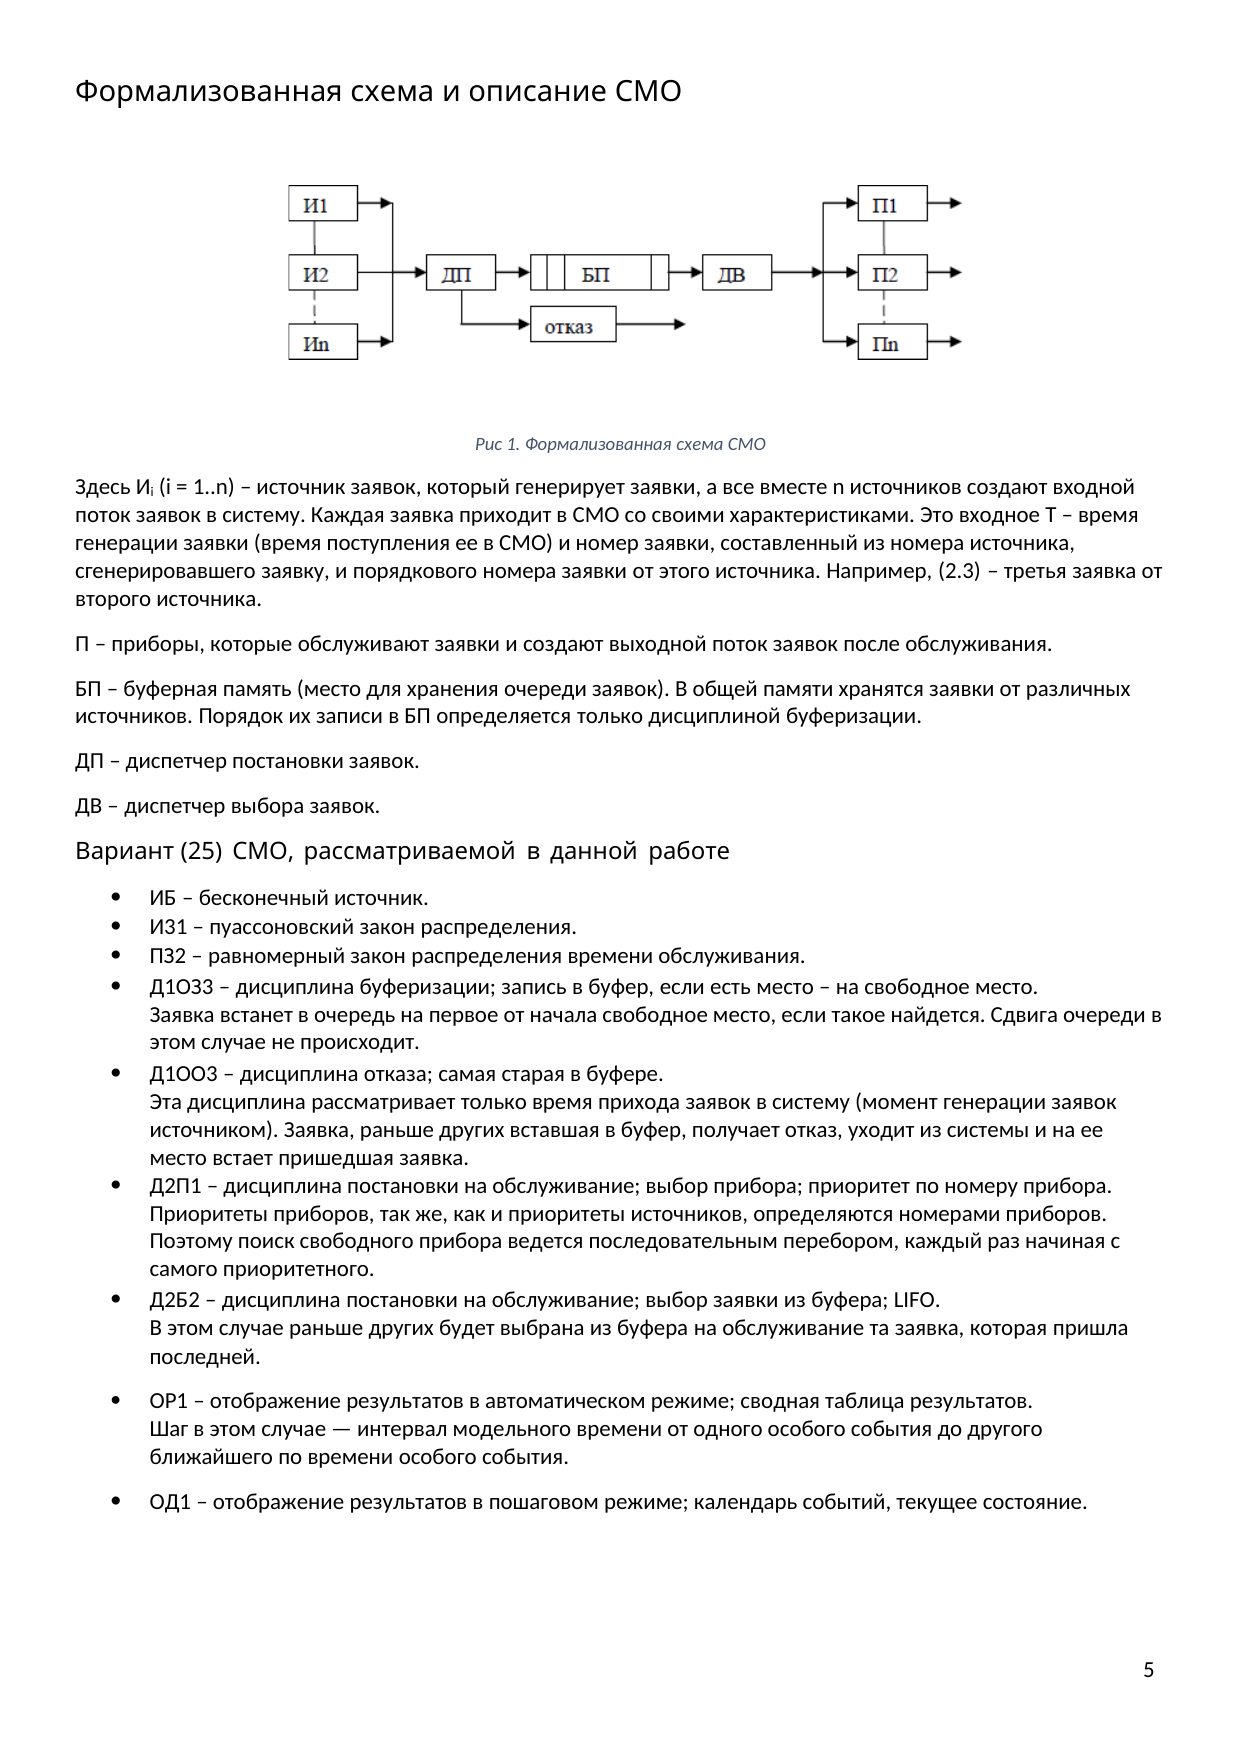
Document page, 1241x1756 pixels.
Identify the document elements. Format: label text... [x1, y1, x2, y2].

list Д2П1 – дисциплина постановки на обслуживание; выбор прибора; приоритет по номеру прибора. Приоритеты приборов, так же, как и приоритеты источников, определяются номерами приборов. Поэтому поиск свободного прибора ведется последовательным перебором, каждый раз начиная с самого приоритетного. [112, 1172, 1122, 1282]
text П – приборы, которые обслуживают заявки и создают выходной поток заявок после обслуживания. [75, 629, 1198, 657]
list Д1ОЗ3 – дисциплина буферизации; запись в буфер, если есть место – на свободное место. [112, 970, 1198, 1001]
text Заявка встанет в очередь на первое от начала свободное место, если такое найдется. Сдвига очереди в этом случае не происходит. [149, 1001, 1165, 1056]
text Эта дисциплина рассматривает только время прихода заявок в систему (момент генерации заявок источником). Заявка, раньше других вставшая в буфер, получает отказ, уходит из системы и на ее место встает пришедшая заявка. [149, 1087, 1151, 1171]
text ДП – диспетчер постановки заявок. ДВ – диспетчер выбора заявок. [75, 746, 422, 819]
text БП – буферная память (место для хранения очереди заявок). В общей памяти хранятся заявки от различных источников. Порядок их записи в БП определяется только дисциплиной буферизации. [75, 674, 1134, 729]
picture [288, 185, 962, 360]
list ПЗ2 – равномерный закон распределения времени обслуживания. [112, 941, 1198, 969]
subtitle Формализованная схема и описание СМО [75, 70, 1198, 110]
text В этом случае раньше других будет выбрана из буфера на обслуживание та заявка, которая пришла последней. [149, 1313, 1198, 1370]
list ИБ – бесконечный источник. [112, 883, 1198, 911]
list И31 – пуассоновский закон распределения. [112, 912, 1198, 940]
text Рис 1. Формализованная схема СМО [286, 432, 955, 455]
list ОР1 – отображение результатов в автоматическом режиме; сводная таблица результатов. Шаг в этом случае — интервал модельного времени от одного особого события до другого ближайшего по времени особого события. [112, 1386, 1044, 1470]
list Д1ОО3 – дисциплина отказа; самая старая в буфере. [112, 1057, 1198, 1087]
subtitle Вариант (25) СМО, рассматриваемой в данной работе [75, 836, 1198, 865]
list ОД1 – отображение результатов в пошаговом режиме; календарь событий, текущее состояние. [112, 1487, 1198, 1515]
list Д2Б2 – дисциплина постановки на обслуживание; выбор заявки из буфера; LIFO. [112, 1283, 1198, 1313]
text Здесь Иi (i = 1..n) – источник заявок, который генерирует заявки, а все вместе n источников создают входной поток заявок в систему. Каждая заявка приходит в СМО со своими характеристиками. Это входное T – время генерации заявки (время поступления ее в СМО) и номер заявки, составленный из номера источника, сгенерировавшего заявку, и порядкового номера заявки от этого источника. Например, (2.3) – третья заявка от второго источника. [75, 472, 1166, 612]
